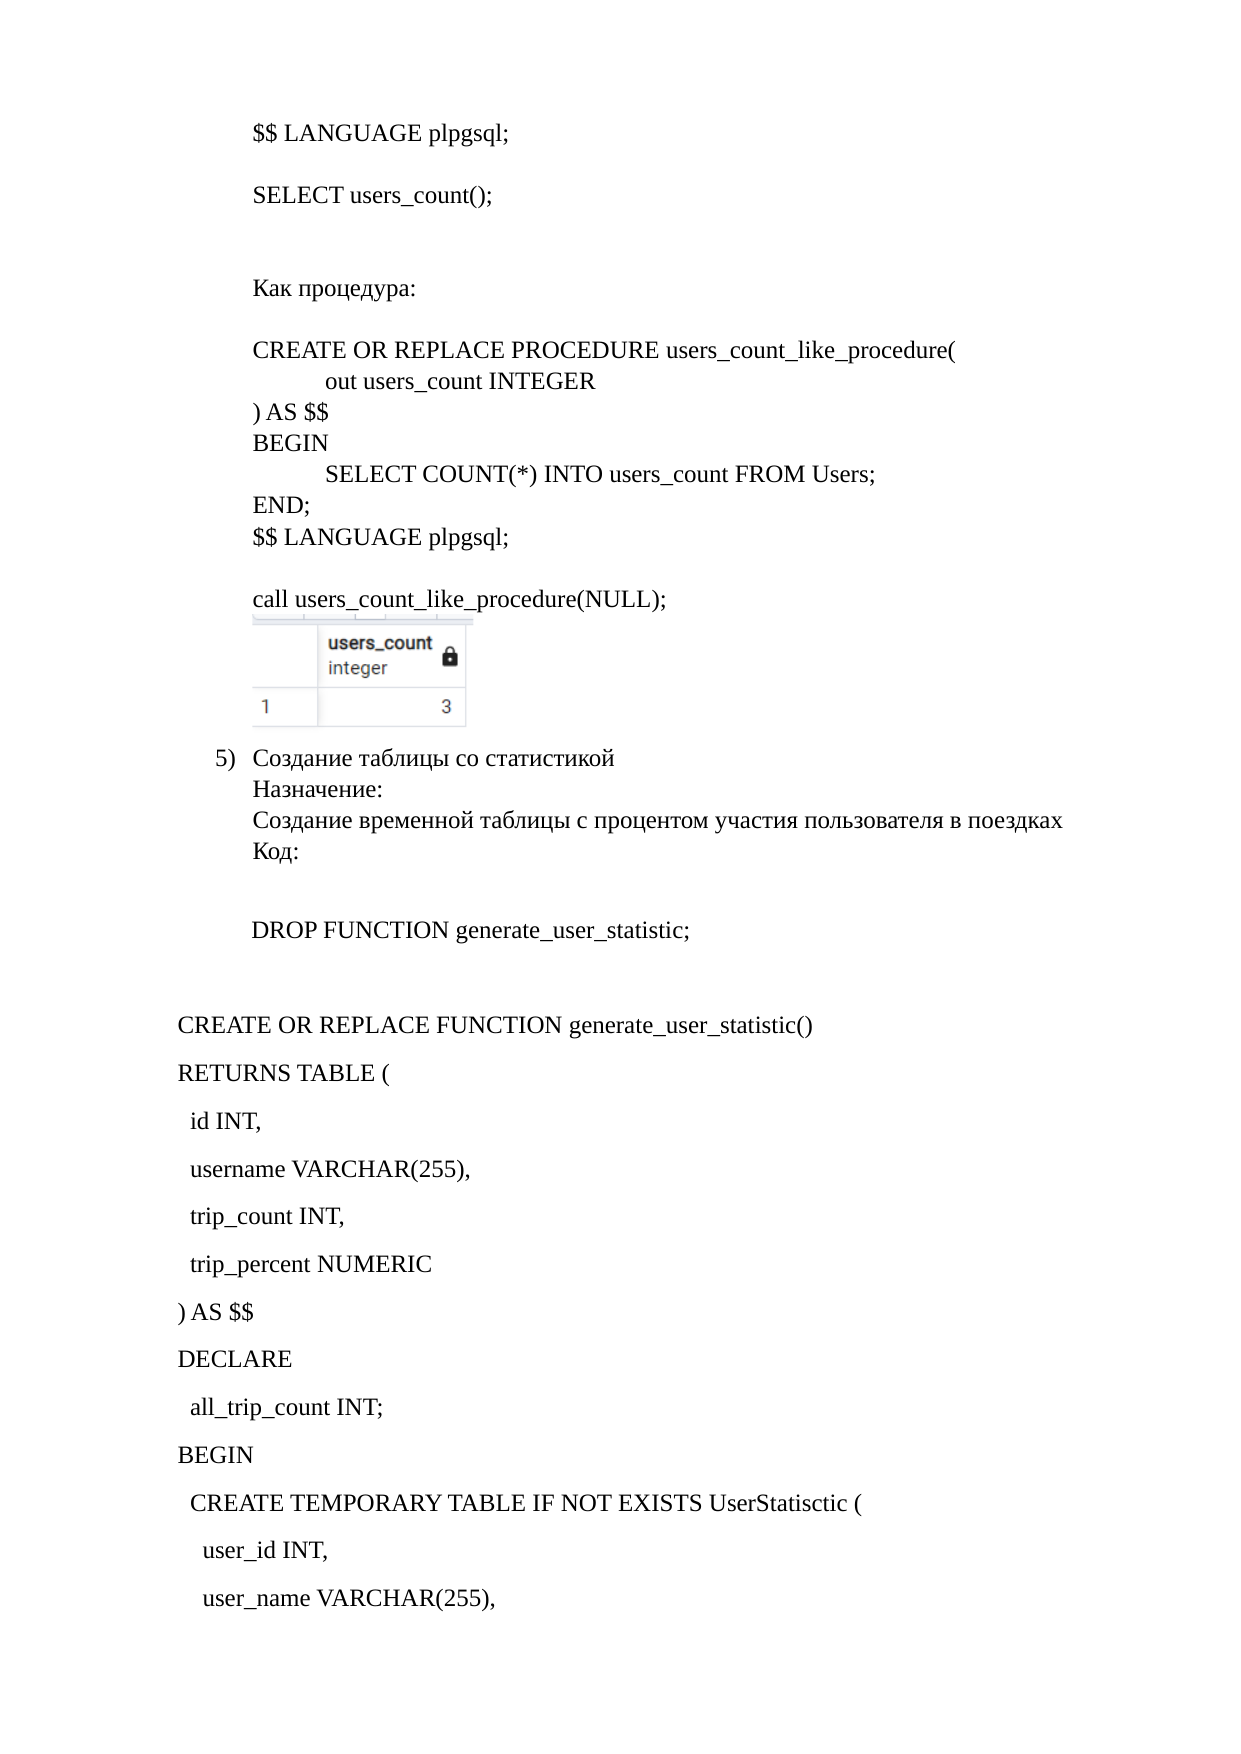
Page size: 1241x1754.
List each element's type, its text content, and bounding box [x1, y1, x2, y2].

text ) AS $$ [177, 1297, 1152, 1326]
list SELECT COUNT(*) INTO users_count FROM Users; [252, 459, 1152, 488]
text RETURNS TABLE ( [177, 1058, 1152, 1087]
text all_trip_count INT; [177, 1392, 1152, 1421]
text CREATE TEMPORARY TABLE IF NOT EXISTS UserStatisctic ( [177, 1488, 1152, 1516]
list call users_count_like_procedure(NULL); [252, 584, 1152, 612]
list Назначение: [252, 774, 1152, 803]
text BEGIN [177, 1440, 1152, 1469]
text id INT, [177, 1106, 1152, 1135]
text DROP FUNCTION generate_user_statistic; [177, 915, 1152, 944]
list CREATE OR REPLACE PROCEDURE users_count_like_procedure( [252, 335, 1152, 364]
list Создание таблицы со статистикой [215, 743, 1152, 772]
list $$ LANGUAGE plpgsql; [252, 522, 1152, 550]
text user_name VARCHAR(255), [177, 1583, 1152, 1612]
list Создание временной таблицы с процентом участия пользователя в поездках [252, 805, 1152, 834]
text DECLARE [177, 1344, 1152, 1373]
list Как процедура: [252, 273, 1152, 302]
list SELECT users_count(); [252, 180, 1152, 209]
list END; [252, 491, 1152, 519]
text trip_percent NUMERIC [177, 1249, 1152, 1278]
text username VARCHAR(255), [177, 1154, 1152, 1182]
picture [252, 614, 474, 741]
list $$ LANGUAGE plpgsql; [252, 118, 1152, 147]
text user_id INT, [177, 1535, 1152, 1564]
text CREATE OR REPLACE FUNCTION generate_user_statistic() [177, 1011, 1152, 1039]
list ) AS $$ [252, 397, 1152, 426]
list out users_count INTEGER [252, 366, 1152, 395]
list BEGIN [252, 428, 1152, 457]
text trip_count INT, [177, 1201, 1152, 1230]
list Код: [252, 836, 1152, 865]
